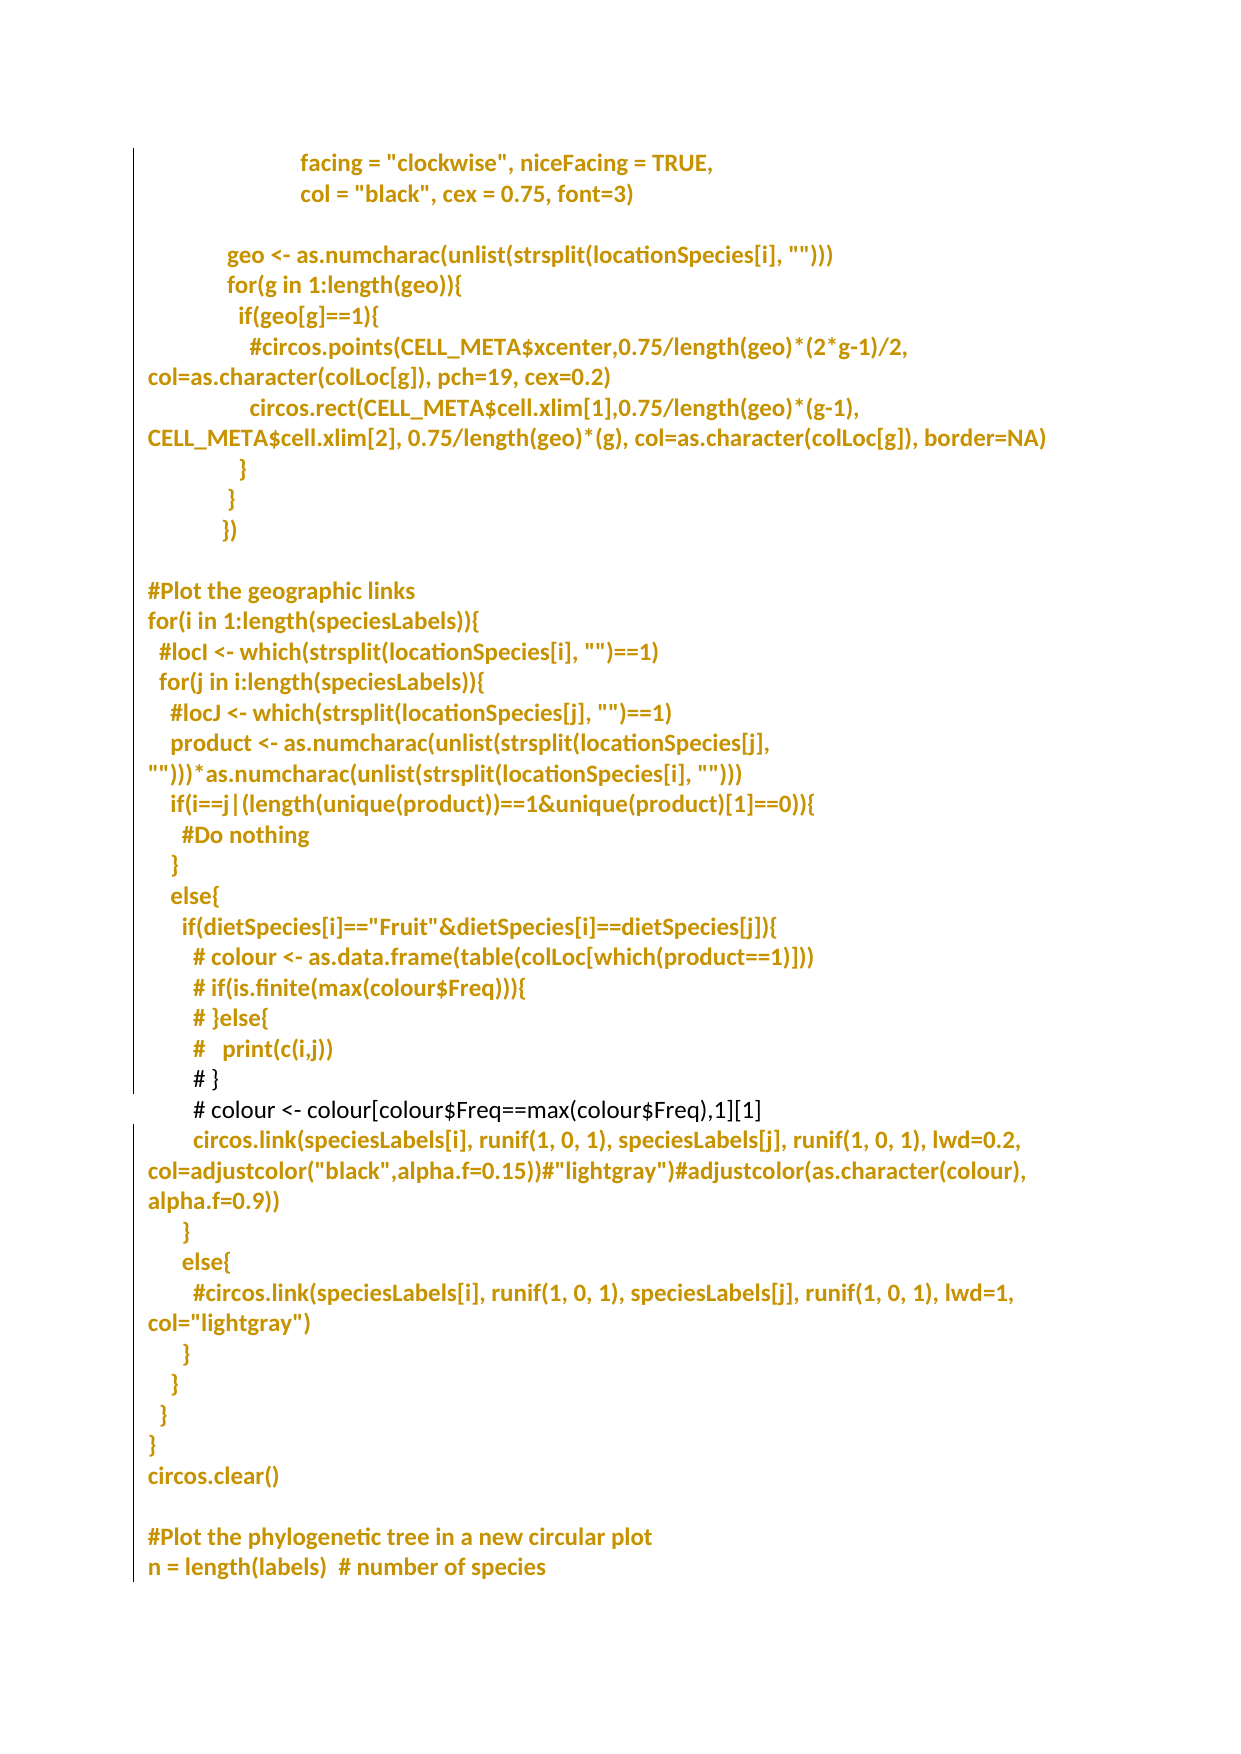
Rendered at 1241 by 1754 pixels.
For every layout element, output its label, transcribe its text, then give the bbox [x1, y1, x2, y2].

text facing = "clockwise", niceFacing = TRUE, [148, 148, 1093, 178]
text # colour <- as.data.frame(table(colLoc[which(product==1)])) [148, 941, 1093, 972]
text for(g in 1:length(geo)){ [148, 270, 1093, 300]
text # }else{ [148, 1002, 1093, 1033]
text } [148, 1216, 1093, 1246]
text circos.link(speciesLabels[i], runif(1, 0, 1), speciesLabels[j], runif(1, 0, 1), lwd=0.2, col=adjustcolor("black",alpha.f=0.15))#"lightgray")#adjustcolor(as.character(colour), alpha.f=0.9)) [148, 1124, 1093, 1216]
text #circos.link(speciesLabels[i], runif(1, 0, 1), speciesLabels[j], runif(1, 0, 1), lwd=1, col="lightgray") [148, 1277, 1093, 1338]
text } [148, 1429, 1093, 1460]
text #circos.points(CELL_META$xcenter,0.75/length(geo)*(2*g-1)/2, col=as.character(colLoc[g]), pch=19, cex=0.2) [148, 331, 1093, 392]
text #Do nothing [148, 819, 1093, 849]
text if(geo[g]==1){ [148, 300, 1093, 331]
text } [148, 1399, 1093, 1429]
text #locI <- which(strsplit(locationSpecies[i], "")==1) [148, 636, 1093, 666]
text product <- as.numcharac(unlist(strsplit(locationSpecies[j], "")))*as.numcharac(unlist(strsplit(locationSpecies[i], ""))) [148, 727, 1093, 788]
text } [148, 483, 1093, 514]
text else{ [148, 880, 1093, 911]
text if(dietSpecies[i]=="Fruit"&dietSpecies[i]==dietSpecies[j]){ [148, 911, 1093, 941]
text for(j in i:length(speciesLabels)){ [148, 666, 1093, 697]
text #Plot the geographic links [148, 575, 1093, 605]
text #Plot the phylogenetic tree in a new circular plot [148, 1521, 1093, 1552]
text if(i==j|(length(unique(product))==1&unique(product)[1]==0)){ [148, 788, 1093, 819]
text geo <- as.numcharac(unlist(strsplit(locationSpecies[i], ""))) [148, 239, 1093, 270]
text circos.rect(CELL_META$cell.xlim[1],0.75/length(geo)*(g-1), CELL_META$cell.xlim[2], 0.75/length(geo)*(g), col=as.character(colLoc[g]), border=NA) [148, 392, 1093, 453]
text #locJ <- which(strsplit(locationSpecies[j], "")==1) [148, 697, 1093, 727]
text } [148, 1338, 1093, 1368]
text # colour <- colour[colour$Freq==max(colour$Freq),1][1] [148, 1094, 1093, 1124]
text }) [148, 514, 1093, 544]
text for(i in 1:length(speciesLabels)){ [148, 605, 1093, 636]
text # if(is.finite(max(colour$Freq))){ [148, 972, 1093, 1002]
text else{ [148, 1246, 1093, 1277]
text # } [148, 1063, 1093, 1094]
text } [148, 849, 1093, 880]
text n = length(labels) # number of species [148, 1552, 1093, 1582]
text # print(c(i,j)) [148, 1033, 1093, 1063]
text col = "black", cex = 0.75, font=3) [148, 178, 1093, 209]
text circos.clear() [148, 1460, 1093, 1491]
text } [148, 453, 1093, 483]
text } [148, 1368, 1093, 1399]
